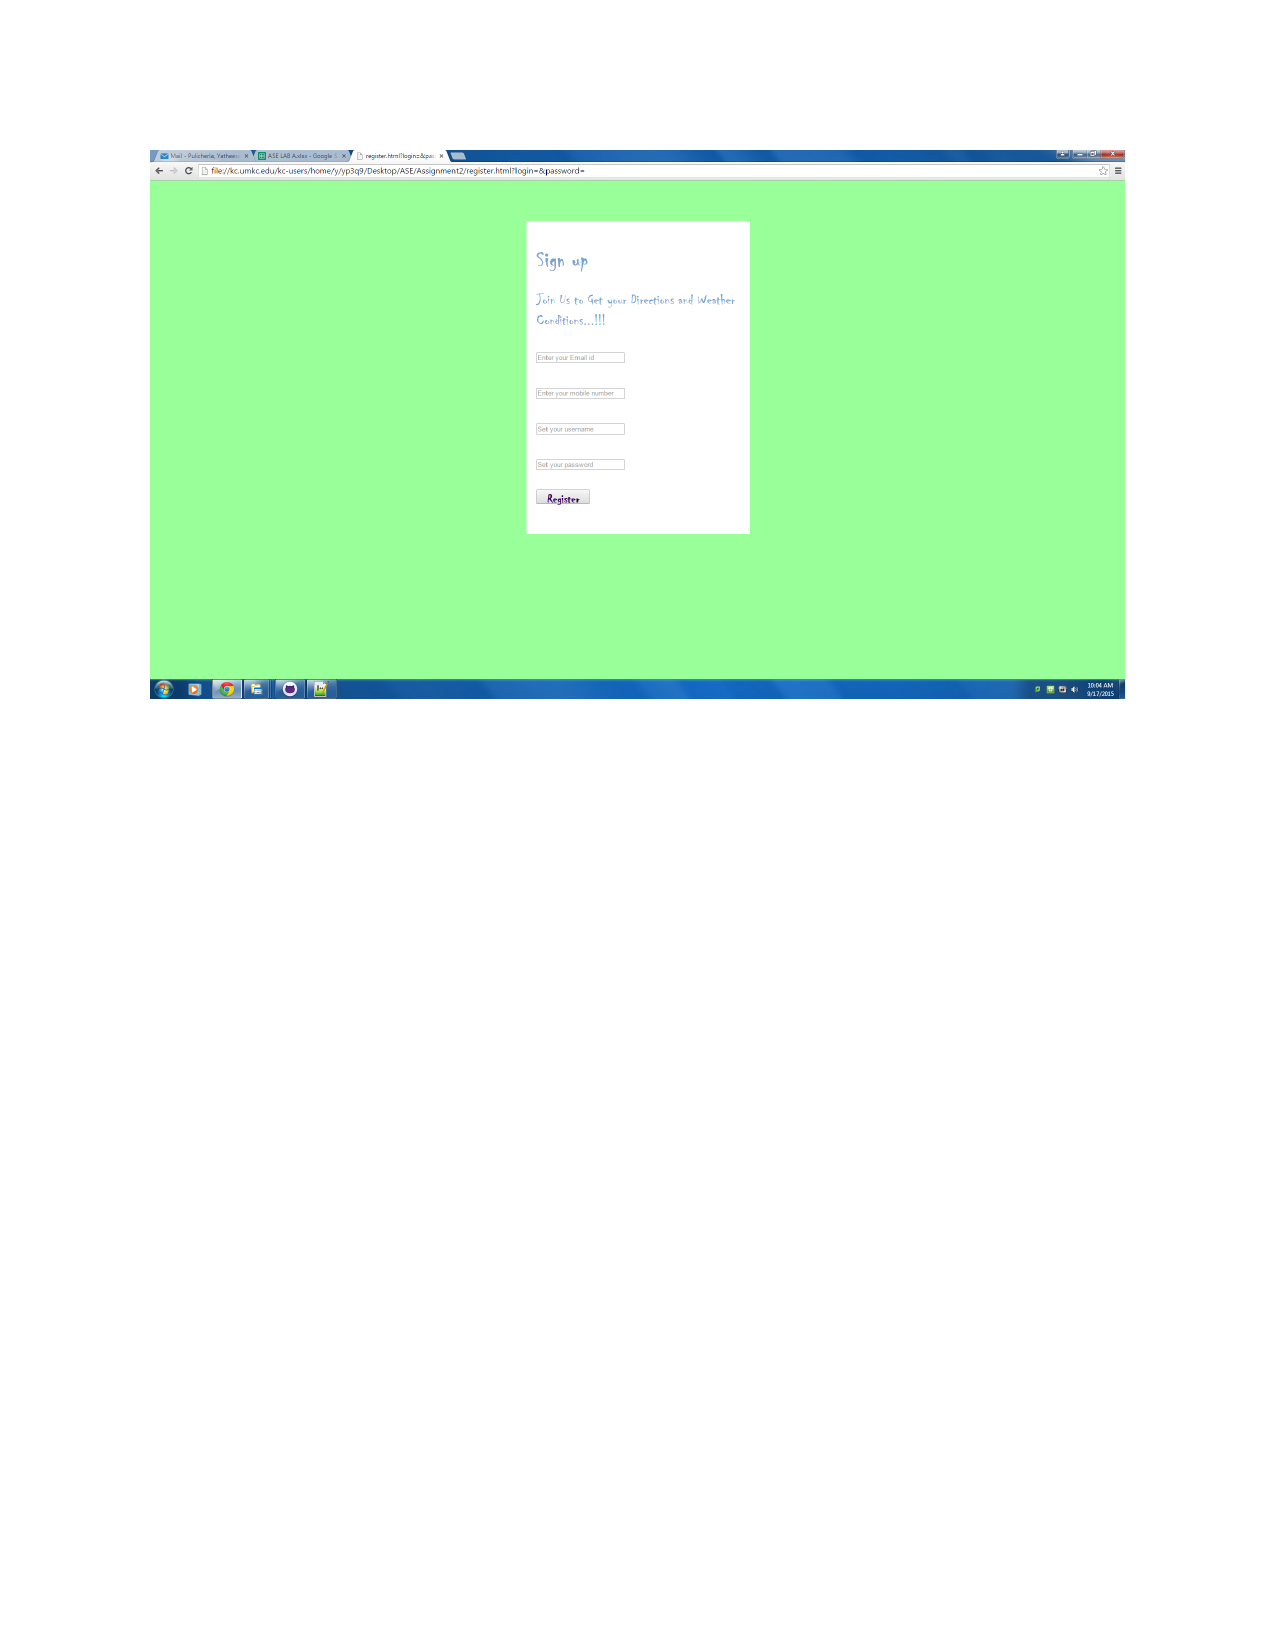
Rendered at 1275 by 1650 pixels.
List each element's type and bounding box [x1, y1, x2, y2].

picture [150, 150, 1125, 699]
